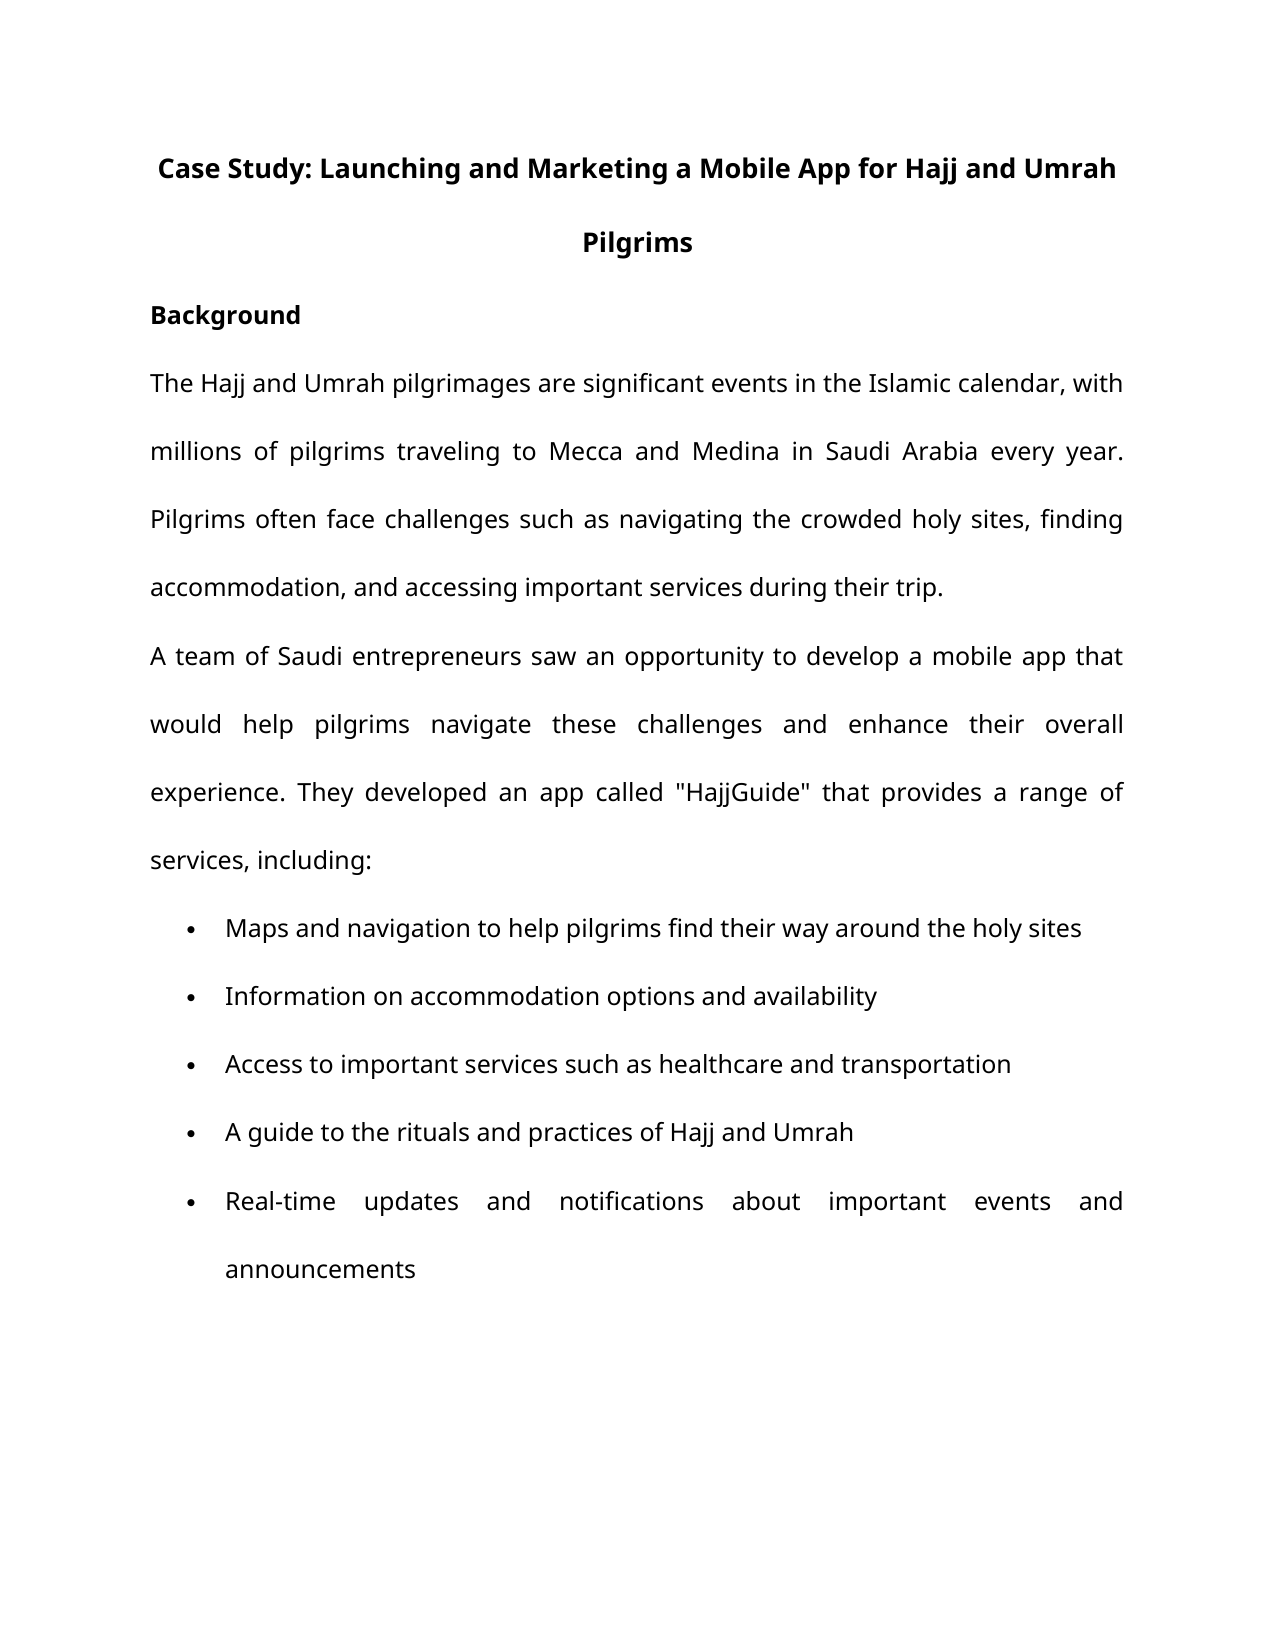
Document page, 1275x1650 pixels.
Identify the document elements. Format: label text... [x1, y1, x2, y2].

text Case Study: Launching and Marketing a Mobile App for Hajj and Umrah Pilgrims [150, 150, 1125, 261]
list Access to important services such as healthcare and transportation [187, 1047, 1125, 1081]
list Real-time updates and notifications about important events and announcements [187, 1183, 1125, 1285]
list A guide to the rituals and practices of Hajj and Umrah [187, 1115, 1125, 1149]
text Background [150, 297, 1125, 332]
list Maps and navigation to help pilgrims find their way around the holy sites [187, 911, 1125, 945]
list Information on accommodation options and availability [187, 979, 1125, 1013]
text A team of Saudi entrepreneurs saw an opportunity to develop a mobile app that would help pilgrims navigate these challenges and enhance their overall experience. They developed an app called "HajjGuide" that provides a range of services, including: [150, 638, 1125, 877]
text The Hajj and Umrah pilgrimages are significant events in the Islamic calendar, with millions of pilgrims traveling to Mecca and Medina in Saudi Arabia every year. Pilgrims often face challenges such as navigating the crowded holy sites, finding accommodation, and accessing important services during their trip. [150, 366, 1125, 604]
